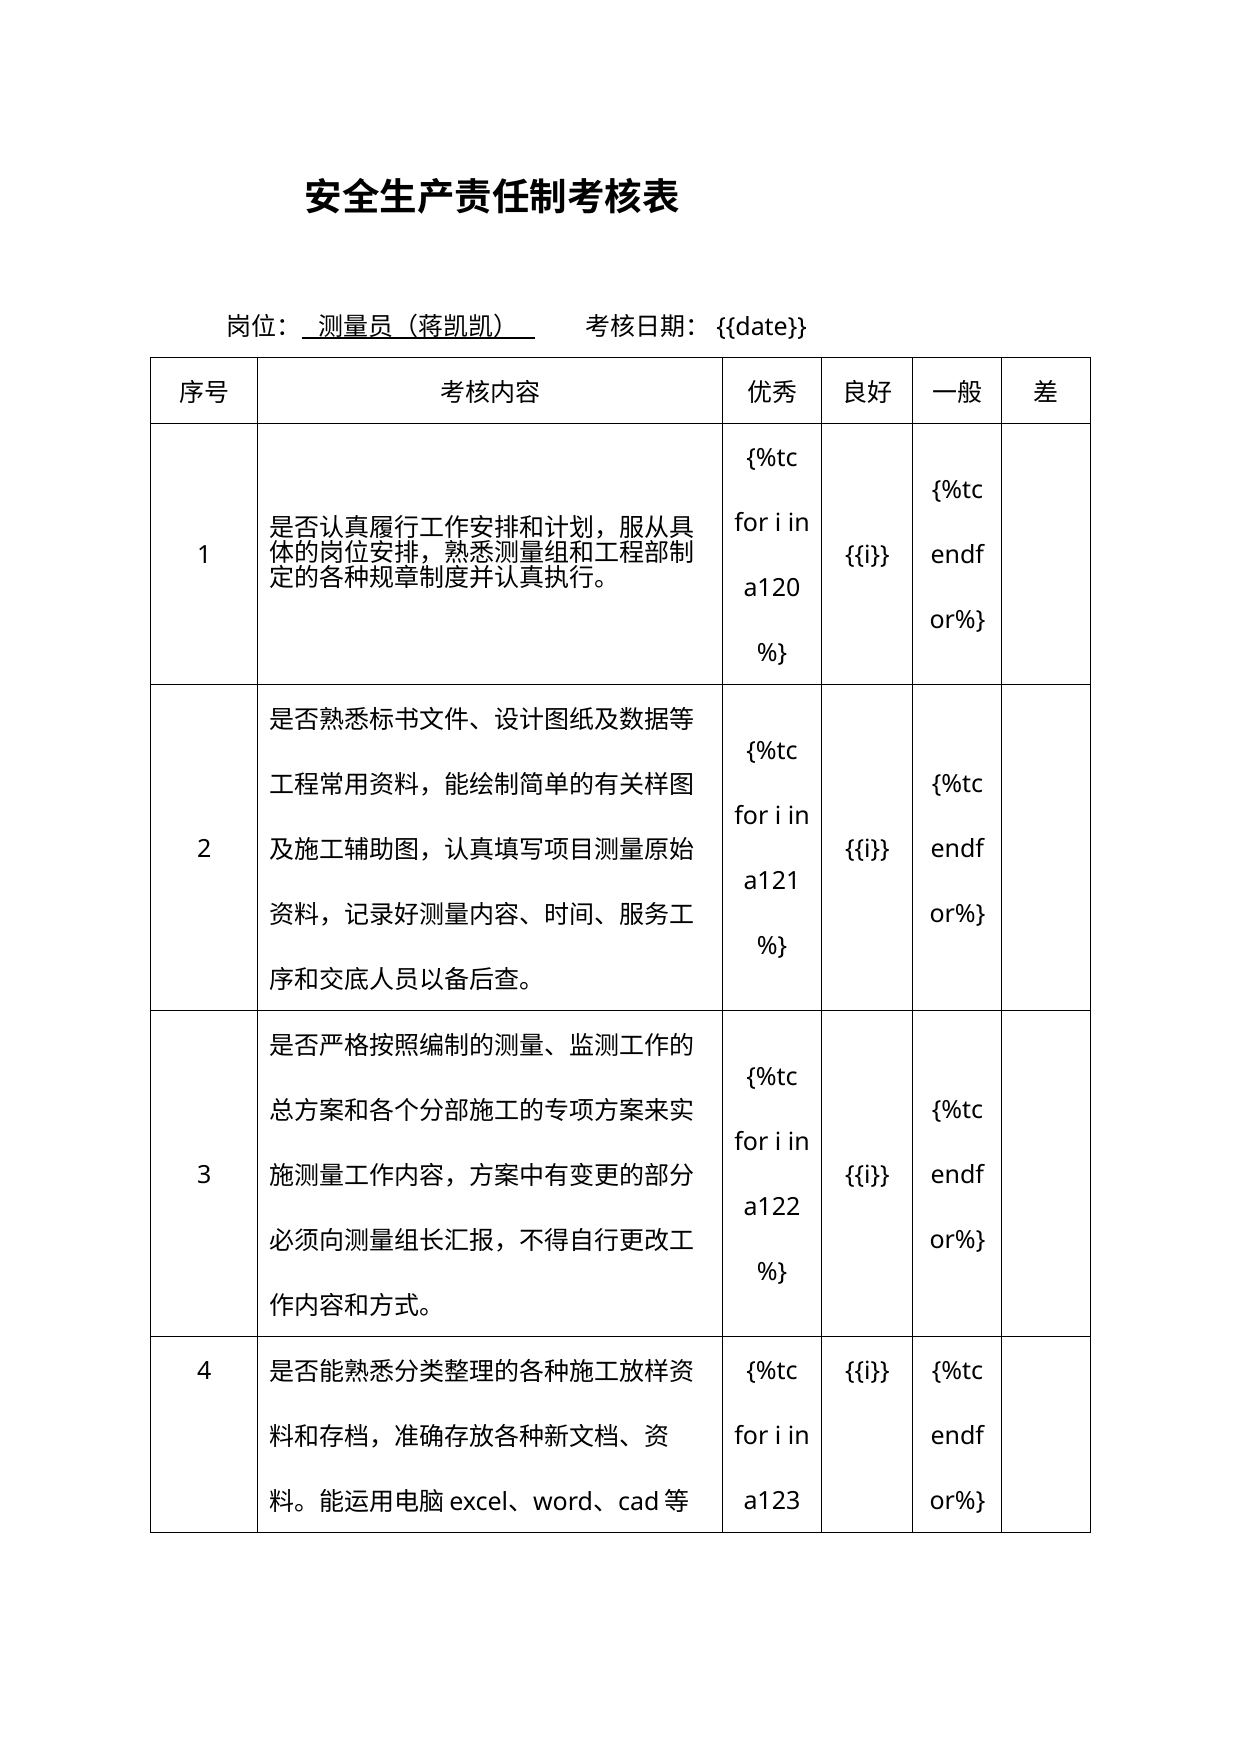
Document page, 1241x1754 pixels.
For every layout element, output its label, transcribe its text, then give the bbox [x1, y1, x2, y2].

text 岗位： 测量员（蒋凯凯） 考核日期： {{date}} [187, 292, 1053, 357]
table_header 优秀 [723, 358, 821, 423]
table_cell 4 [151, 1337, 257, 1532]
table_cell [1002, 1337, 1090, 1532]
table_cell {{i}} [822, 685, 912, 1010]
text 考核对象： 安全生产责任制考核表 [187, 162, 1053, 227]
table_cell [723, 1337, 821, 1532]
table_cell 是否认真履行工作安排和计划，服从具体的岗位安排，熟悉测量组和工程部制定的各种规章制度并认真执行。 [258, 424, 722, 684]
table_cell 是否熟悉标书文件、设计图纸及数据等工程常用资料，能绘制简单的有关样图及施工辅助图，认真填写项目测量原始资料，记录好测量内容、时间、服务工序和交底人员以备后查。 [258, 685, 722, 1010]
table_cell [258, 1337, 722, 1532]
table_header 考核内容 [258, 358, 722, 423]
table_cell {%tc endfor%} [913, 1011, 1001, 1336]
table_cell 1 [151, 424, 257, 684]
table_cell {%tc for i in a122%} [723, 1011, 821, 1336]
table_header 序号 [151, 358, 257, 423]
table_cell [1002, 685, 1090, 1010]
table_cell {%tc endfor%} [913, 685, 1001, 1010]
table_cell 2 [151, 685, 257, 1010]
table_cell {%tc for i in a120%} [723, 424, 821, 684]
table_cell {{i}} [822, 1011, 912, 1336]
table_cell [1002, 1011, 1090, 1336]
table_header 差 [1002, 358, 1090, 423]
table_header 良好 [822, 358, 912, 423]
table_header 一般 [913, 358, 1001, 423]
table_cell {{i}} [822, 424, 912, 684]
table_cell 是否严格按照编制的测量、监测工作的总方案和各个分部施工的专项方案来实施测量工作内容，方案中有变更的部分必须向测量组长汇报，不得自行更改工作内容和方式。 [258, 1011, 722, 1336]
table_cell {%tc endfor%} [913, 424, 1001, 684]
table_cell 3 [151, 1011, 257, 1336]
table_cell {%tc for i in a121%} [723, 685, 821, 1010]
table_cell {{i}} [822, 1337, 912, 1532]
table_cell {%tc endfor%} [913, 1337, 1001, 1532]
table_cell [1002, 424, 1090, 684]
